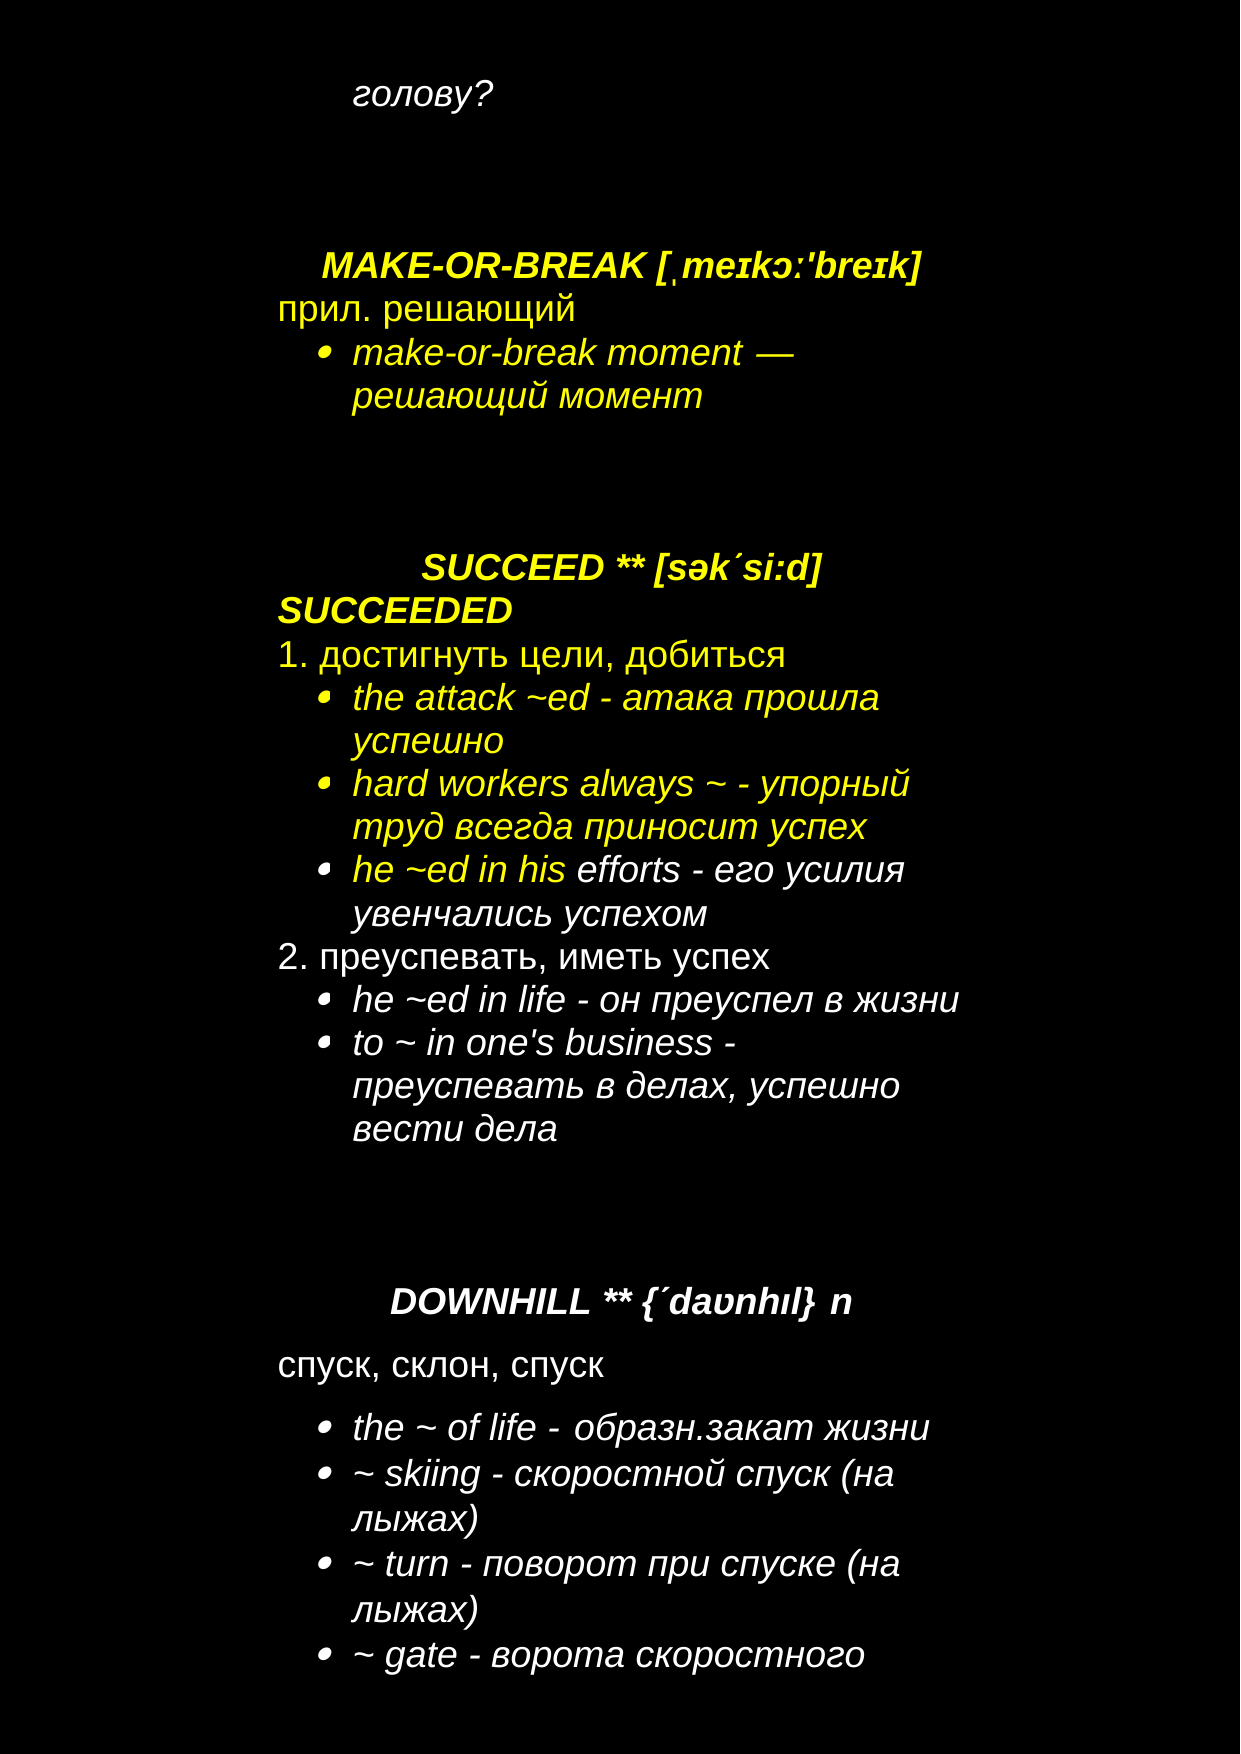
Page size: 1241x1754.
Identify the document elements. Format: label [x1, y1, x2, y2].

table_header [270, 62, 976, 1684]
